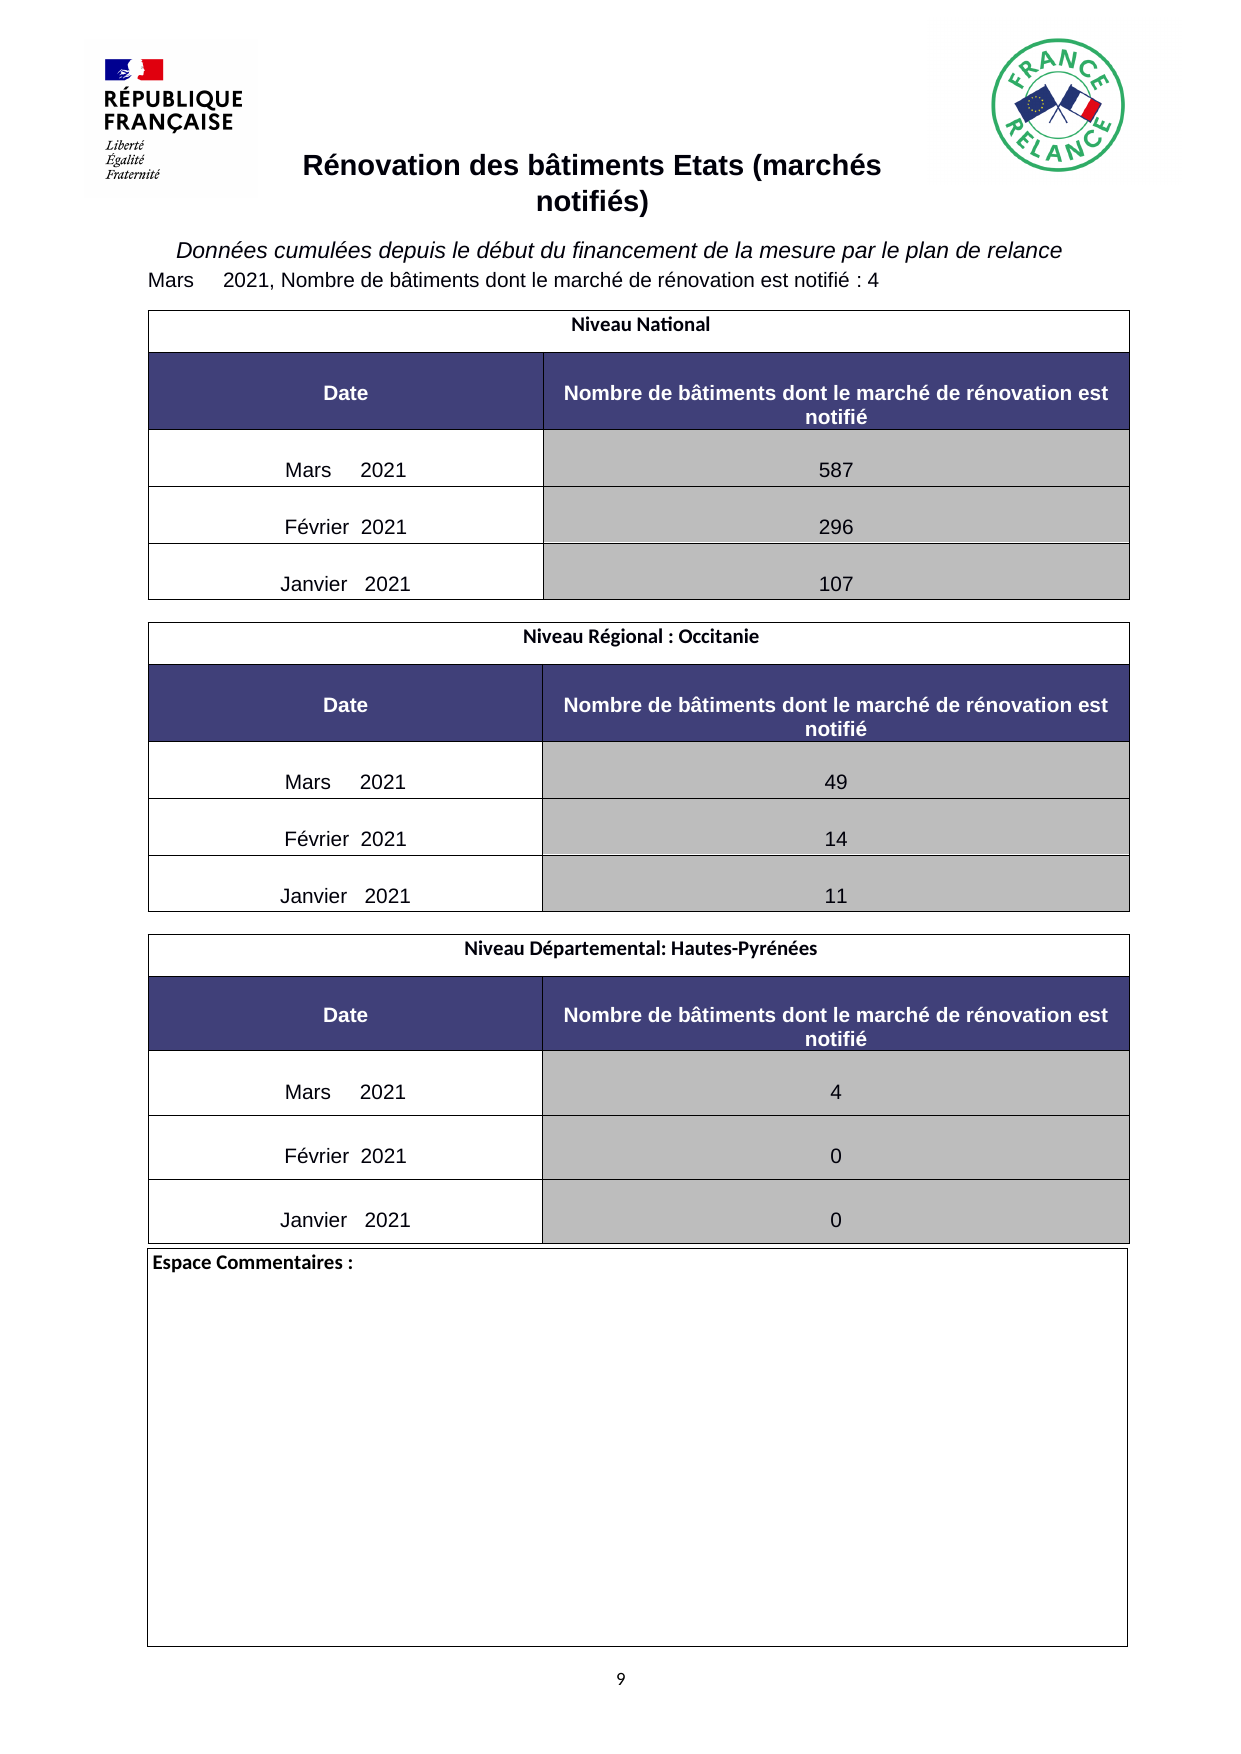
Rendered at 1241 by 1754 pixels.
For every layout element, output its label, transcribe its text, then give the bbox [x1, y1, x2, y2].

table_cell 296 [544, 487, 1129, 542]
table_cell Nombre de bâtiments dont le marché de rénovation est notifié [543, 977, 1129, 1050]
table_cell Février 2021 [149, 799, 542, 854]
table_cell Date [149, 353, 543, 429]
table_cell 107 [544, 544, 1129, 599]
picture [84, 39, 258, 197]
table_cell Mars 2021 [149, 1051, 542, 1115]
table_header Niveau Départemental: Hautes-Pyrénées [149, 935, 1129, 976]
table_cell Nombre de bâtiments dont le marché de rénovation est notifié [544, 353, 1129, 429]
table_cell 14 [543, 799, 1129, 854]
table_cell Février 2021 [149, 1116, 542, 1179]
table_cell Février 2021 [149, 487, 543, 542]
picture [926, 17, 1182, 185]
table_cell 4 [543, 1051, 1129, 1115]
table_cell Janvier 2021 [149, 1180, 542, 1243]
table_header Niveau National [149, 311, 1129, 352]
table_cell Janvier 2021 [149, 544, 543, 599]
table_cell 11 [543, 856, 1129, 911]
table_cell 49 [543, 742, 1129, 798]
table_cell Janvier 2021 [149, 856, 542, 911]
text Rénovation des bâtiments Etats (marchés notifiés) [148, 148, 1093, 217]
table_cell Mars 2021 [149, 430, 543, 486]
table_cell Date [149, 665, 542, 741]
text Données cumulées depuis le début du financement de la mesure par le plan de relance [148, 237, 1093, 263]
table_cell Mars 2021 [149, 742, 542, 798]
table_cell Nombre de bâtiments dont le marché de rénovation est notifié [543, 665, 1129, 741]
text Mars 2021, Nombre de bâtiments dont le marché de rénovation est notifié : 4 [148, 268, 1093, 292]
table_header Niveau Régional : Occitanie [149, 623, 1129, 664]
table_cell Date [149, 977, 542, 1050]
table_cell 587 [544, 430, 1129, 486]
table_cell 0 [543, 1116, 1129, 1179]
table_cell 0 [543, 1180, 1129, 1243]
